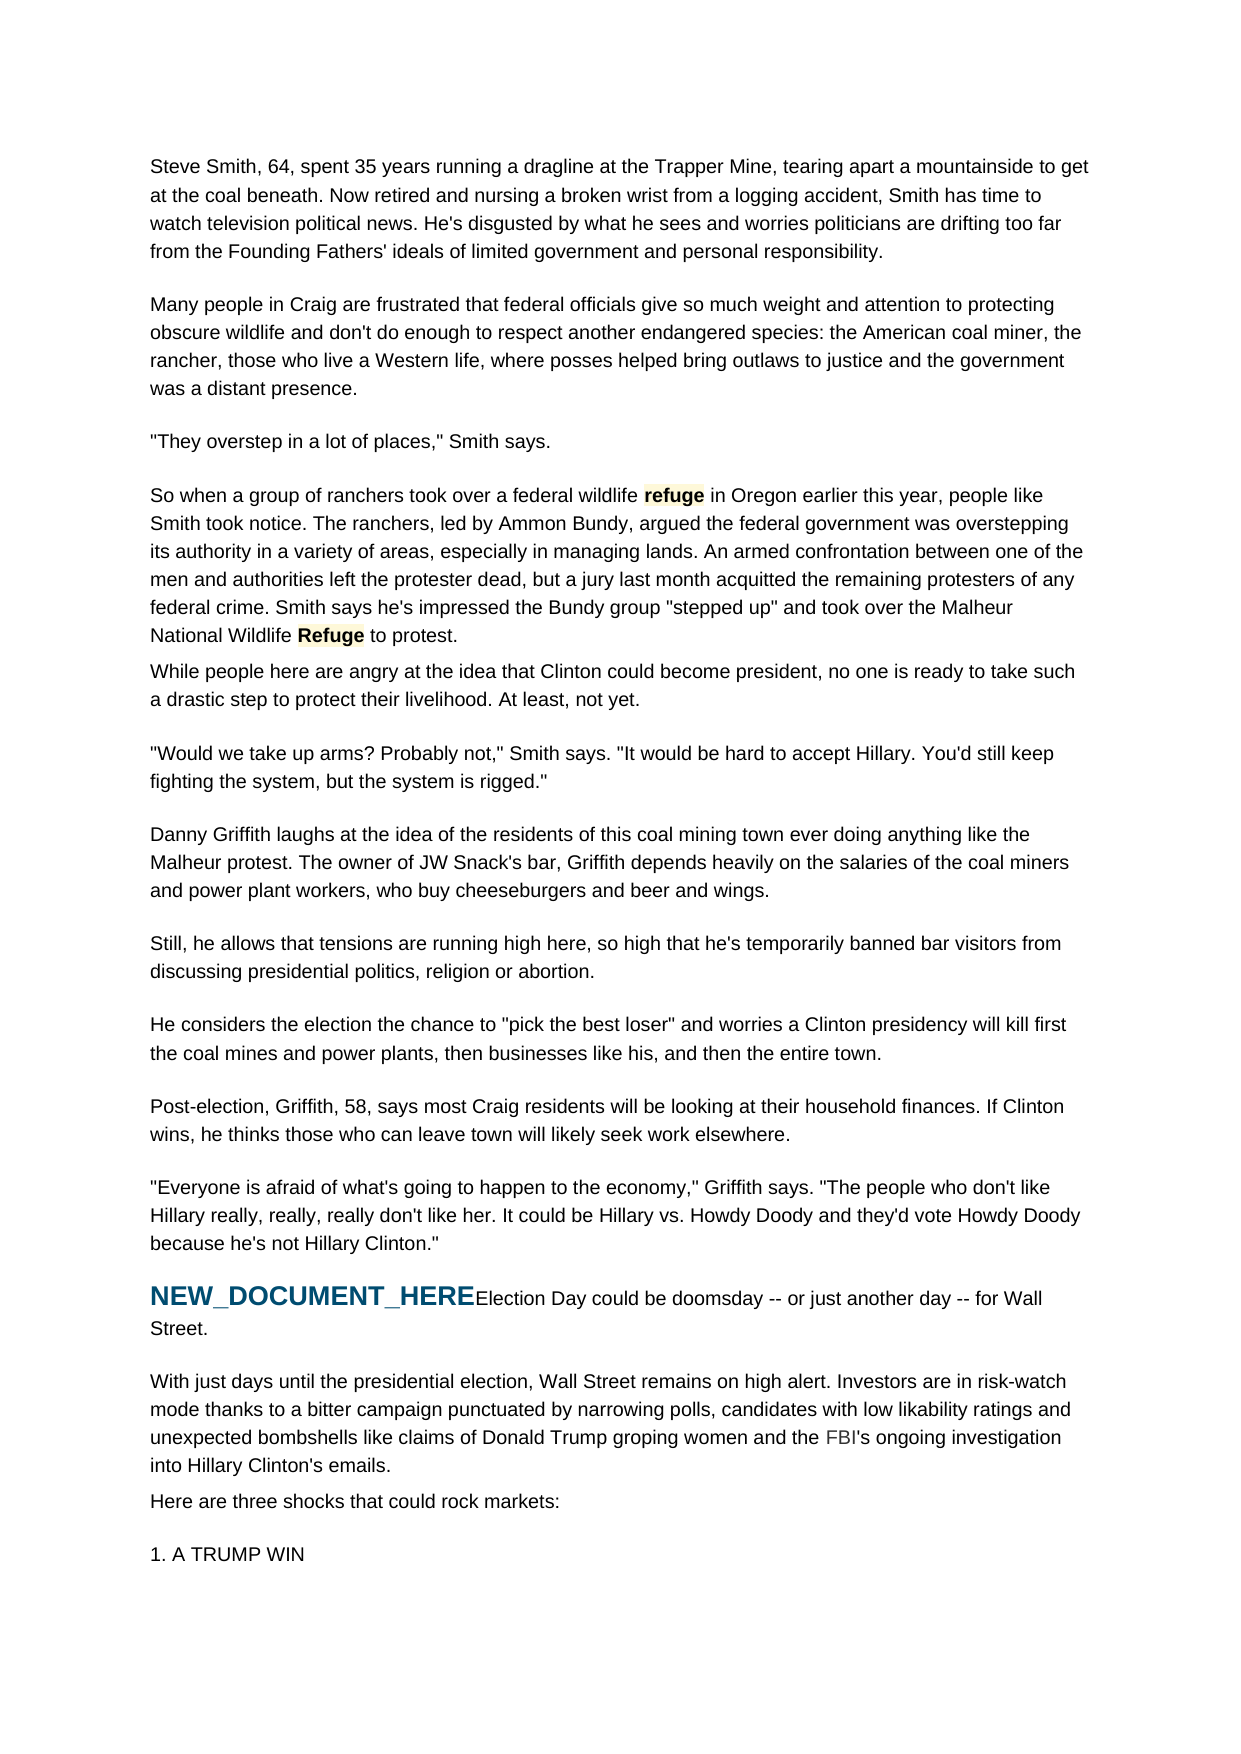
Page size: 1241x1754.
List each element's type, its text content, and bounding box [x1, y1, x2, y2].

text Here are three shocks that could rock markets: [150, 1484, 1090, 1512]
text With just days until the presidential election, Wall Street remains on high alert. Investors are in risk-watch mode thanks to a bitter campaign punctuated by narrowing polls, candidates with low likability ratings and unexpected bombshells like claims of Donald Trump groping women and the FBI's ongoing investigation into Hillary Clinton's emails. [150, 1364, 1090, 1477]
text Many people in Craig are frustrated that federal officials give so much weight and attention to protecting obscure wildlife and don't do enough to respect another endangered species: the American coal miner, the rancher, those who live a Western life, where posses helped bring outlaws to justice and the government was a distant presence. [150, 287, 1090, 400]
text Danny Griffith laughs at the idea of the residents of this coal mining town ever doing anything like the Malheur protest. The owner of JW Snack's bar, Griffith depends heavily on the salaries of the coal miners and power plant workers, who buy cheeseburgers and beer and wings. [150, 817, 1090, 902]
text So when a group of ranchers took over a federal wildlife refuge in Oregon earlier this year, people like Smith took notice. The ranchers, led by Ammon Bundy, argued the federal government was overstepping its authority in a variety of areas, especially in managing lands. An armed confrontation between one of the men and authorities left the protester dead, but a jury last month acquitted the remaining protesters of any federal crime. Smith says he's impressed the Bundy group "stepped up" and took over the Malheur National Wildlife Refuge to protest. [150, 478, 1090, 647]
text While people here are angry at the idea that Clinton could become president, no one is ready to take such a drastic step to protect their livelihood. At least, not yet. [150, 655, 1090, 711]
text "Everyone is afraid of what's going to happen to the economy," Griffith says. "The people who don't like Hillary really, really, really don't like her. It could be Hillary vs. Howdy Doody and they'd vote Howdy Doody because he's not Hillary Clinton." [150, 1170, 1090, 1255]
text Steve Smith, 64, spent 35 years running a dragline at the Trapper Mine, tearing apart a mountainside to get at the coal beneath. Now retired and nursing a broken wrist from a logging accident, Smith has time to watch television political news. He's disgusted by what he sees and worries politicians are drifting too far from the Founding Fathers' ideals of limited government and personal responsibility. [150, 150, 1090, 262]
text 1. A TRUMP WIN [150, 1537, 1090, 1566]
text Still, he allows that tensions are running high here, so high that he's temporarily banned bar visitors from discussing presidential politics, religion or abortion. [150, 927, 1090, 983]
text NEW_DOCUMENT_HEREElection Day could be doomsday -- or just another day -- for Wall Street. [150, 1280, 1090, 1339]
text "They overstep in a lot of places," Smith says. [150, 425, 1090, 453]
text "Would we take up arms? Probably not," Smith says. "It would be hard to accept Hillary. You'd still keep fighting the system, but the system is rigged." [150, 736, 1090, 792]
text He considers the election the chance to "pick the best loser" and worries a Clinton presidency will kill first the coal mines and power plants, then businesses like his, and then the entire town. [150, 1008, 1090, 1064]
text Post-election, Griffith, 58, says most Craig residents will be looking at their household finances. If Clinton wins, he thinks those who can leave town will likely seek work elsewhere. [150, 1089, 1090, 1145]
